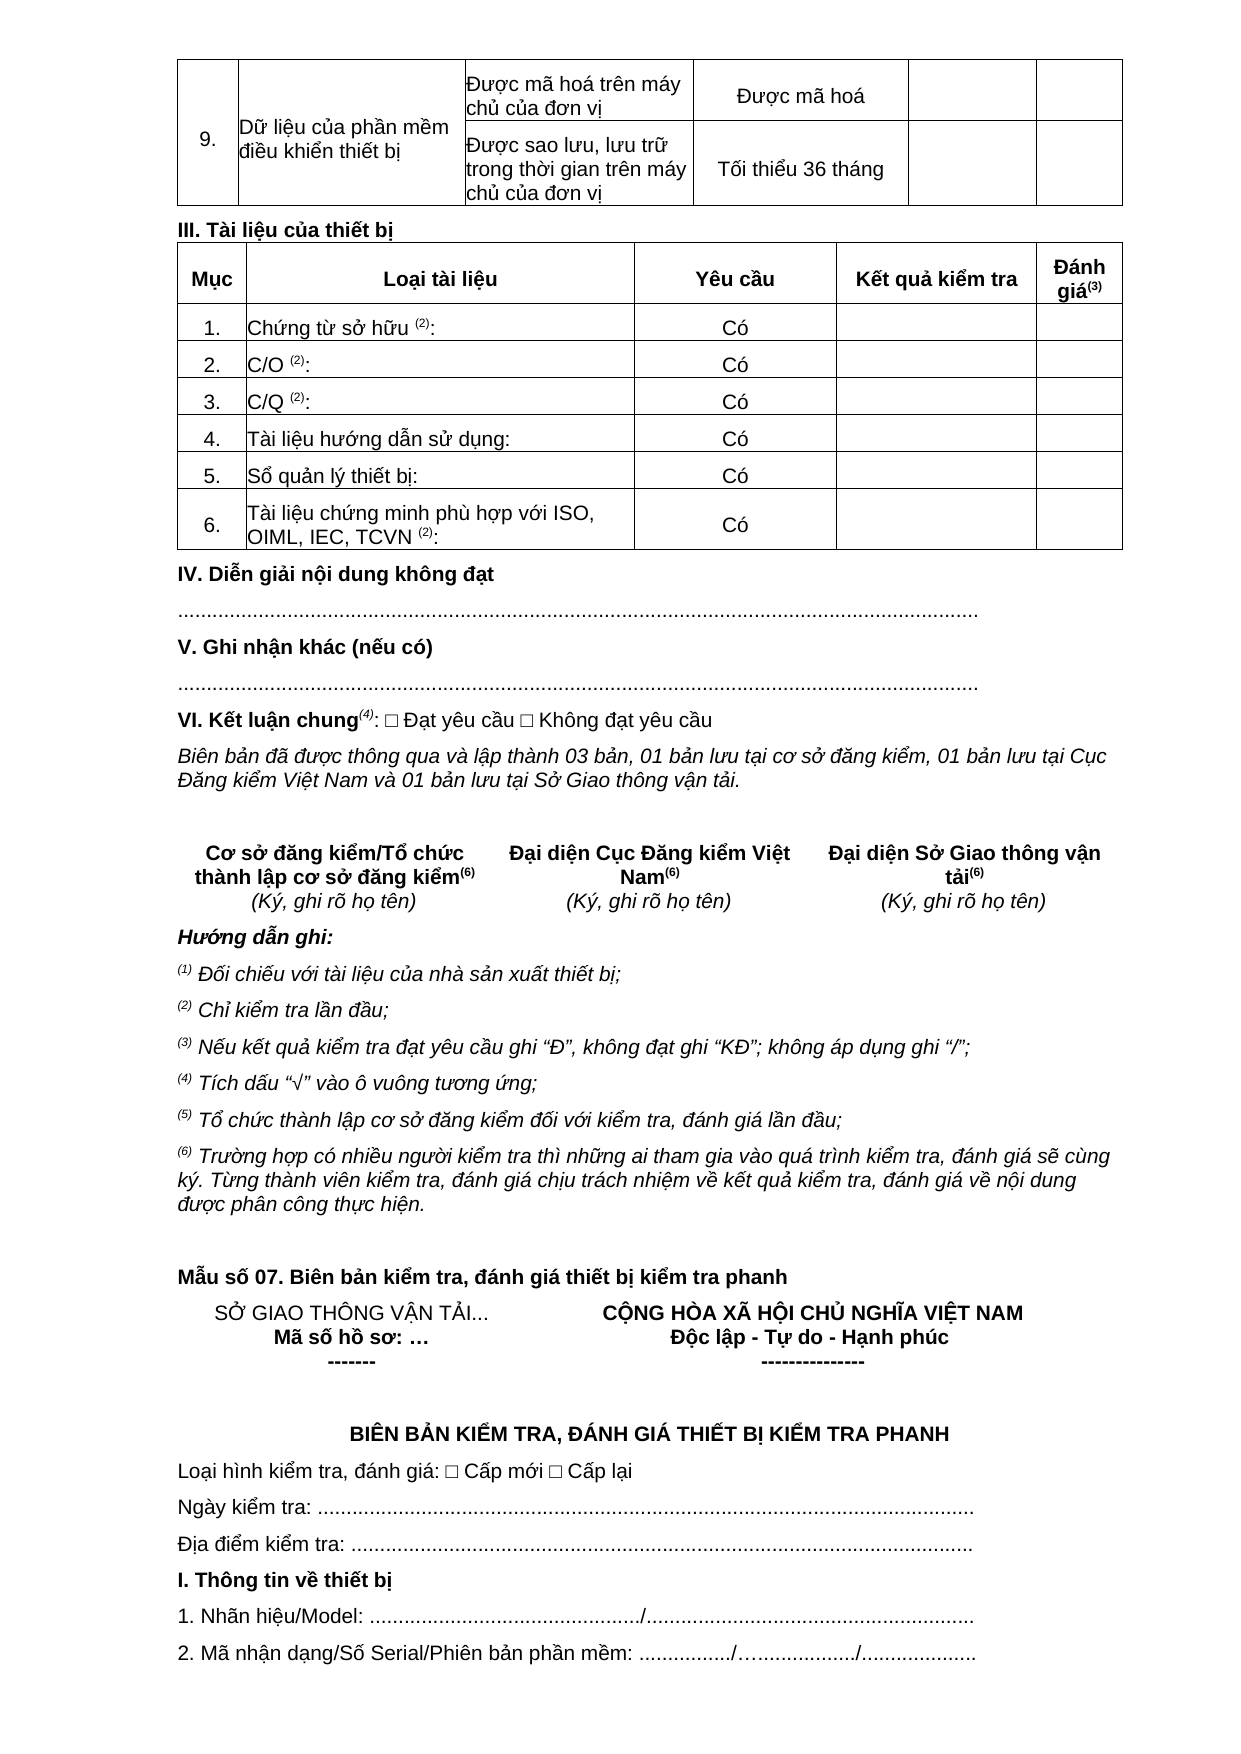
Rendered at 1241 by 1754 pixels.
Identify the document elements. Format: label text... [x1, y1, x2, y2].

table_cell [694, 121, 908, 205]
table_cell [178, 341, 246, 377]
text (1) Đối chiếu với tài liệu của nhà sản xuất thiết bị; [177, 962, 1122, 986]
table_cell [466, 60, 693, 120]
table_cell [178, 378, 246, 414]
text (3) Nếu kết quả kiểm tra đạt yêu cầu ghi “Đ”, không đạt ghi “KĐ”; không áp dụng ghi “/”; [177, 1034, 1122, 1058]
text Địa điểm kiểm tra: ............................................................................................................ [177, 1531, 1122, 1555]
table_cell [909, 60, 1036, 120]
text 2. Mã nhận dạng/Số Serial/Phiên bản phần mềm: ................/…................./.................... [177, 1641, 1122, 1665]
text Loại hình kiểm tra, đánh giá: □ Cấp mới □ Cấp lại [177, 1458, 1122, 1482]
text 1. Nhãn hiệu/Model: .............................................../......................................................... [177, 1604, 1122, 1628]
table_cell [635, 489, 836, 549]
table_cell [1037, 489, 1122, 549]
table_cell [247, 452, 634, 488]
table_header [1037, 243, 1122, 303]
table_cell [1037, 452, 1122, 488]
text ........................................................................................................................................... [177, 671, 1122, 695]
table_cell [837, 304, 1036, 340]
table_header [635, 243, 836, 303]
text BIÊN BẢN KIỂM TRA, ĐÁNH GIÁ THIẾT BỊ KIỂM TRA PHANH [177, 1422, 1122, 1446]
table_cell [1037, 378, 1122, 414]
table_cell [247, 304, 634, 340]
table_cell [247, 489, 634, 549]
text (2) Chỉ kiểm tra lần đầu; [177, 998, 1122, 1022]
text (5) Tổ chức thành lập cơ sở đăng kiểm đối với kiểm tra, đánh giá lần đầu; [177, 1107, 1122, 1131]
text IV. Diễn giải nội dung không đạt [177, 562, 1122, 586]
text Hướng dẫn ghi: [177, 925, 1122, 949]
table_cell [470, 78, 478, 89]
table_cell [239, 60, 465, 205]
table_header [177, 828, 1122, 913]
text Mẫu số 07. Biên bản kiểm tra, đánh giá thiết bị kiểm tra phanh [177, 1265, 1122, 1289]
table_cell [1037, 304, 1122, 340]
text ........................................................................................................................................... [177, 598, 1122, 622]
text III. Tài liệu của thiết bị [177, 218, 1122, 242]
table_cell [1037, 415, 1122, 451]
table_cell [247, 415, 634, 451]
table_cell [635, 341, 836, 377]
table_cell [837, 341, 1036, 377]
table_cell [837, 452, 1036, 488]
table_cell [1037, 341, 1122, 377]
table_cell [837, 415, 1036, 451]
text (6) Trường hợp có nhiều người kiểm tra thì những ai tham gia vào quá trình kiểm tra, đánh giá sẽ cùng ký. Từng thành viên kiểm tra, đánh giá chịu trách nhiệm về kết quả kiểm tra, đánh giá về nội dung được phân công thực hiện. [177, 1144, 1122, 1216]
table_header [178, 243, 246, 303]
text I. Thông tin về thiết bị [177, 1568, 1122, 1592]
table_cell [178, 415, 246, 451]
text (4) Tích dấu “√” vào ô vuông tương ứng; [177, 1071, 1122, 1095]
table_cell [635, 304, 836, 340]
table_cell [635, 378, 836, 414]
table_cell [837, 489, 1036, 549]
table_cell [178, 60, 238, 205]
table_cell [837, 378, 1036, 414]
text V. Ghi nhận khác (nếu có) [177, 634, 1122, 658]
text Biên bản đã được thông qua và lập thành 03 bản, 01 bản lưu tại cơ sở đăng kiểm, 01 bản lưu tại Cục Đăng kiểm Việt Nam và 01 bản lưu tại Sở Giao thông vận tải. [177, 744, 1122, 792]
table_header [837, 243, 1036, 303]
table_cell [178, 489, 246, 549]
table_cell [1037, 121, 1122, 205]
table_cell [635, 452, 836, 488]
text VI. Kết luận chung(4): □ Đạt yêu cầu □ Không đạt yêu cầu [177, 707, 1122, 731]
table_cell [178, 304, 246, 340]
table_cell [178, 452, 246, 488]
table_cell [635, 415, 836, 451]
text Ngày kiểm tra: .................................................................................................................. [177, 1495, 1122, 1519]
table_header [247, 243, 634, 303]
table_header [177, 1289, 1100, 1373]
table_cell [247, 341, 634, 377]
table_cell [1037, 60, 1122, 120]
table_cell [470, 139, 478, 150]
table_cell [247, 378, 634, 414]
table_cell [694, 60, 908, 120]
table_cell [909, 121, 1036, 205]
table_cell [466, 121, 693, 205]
